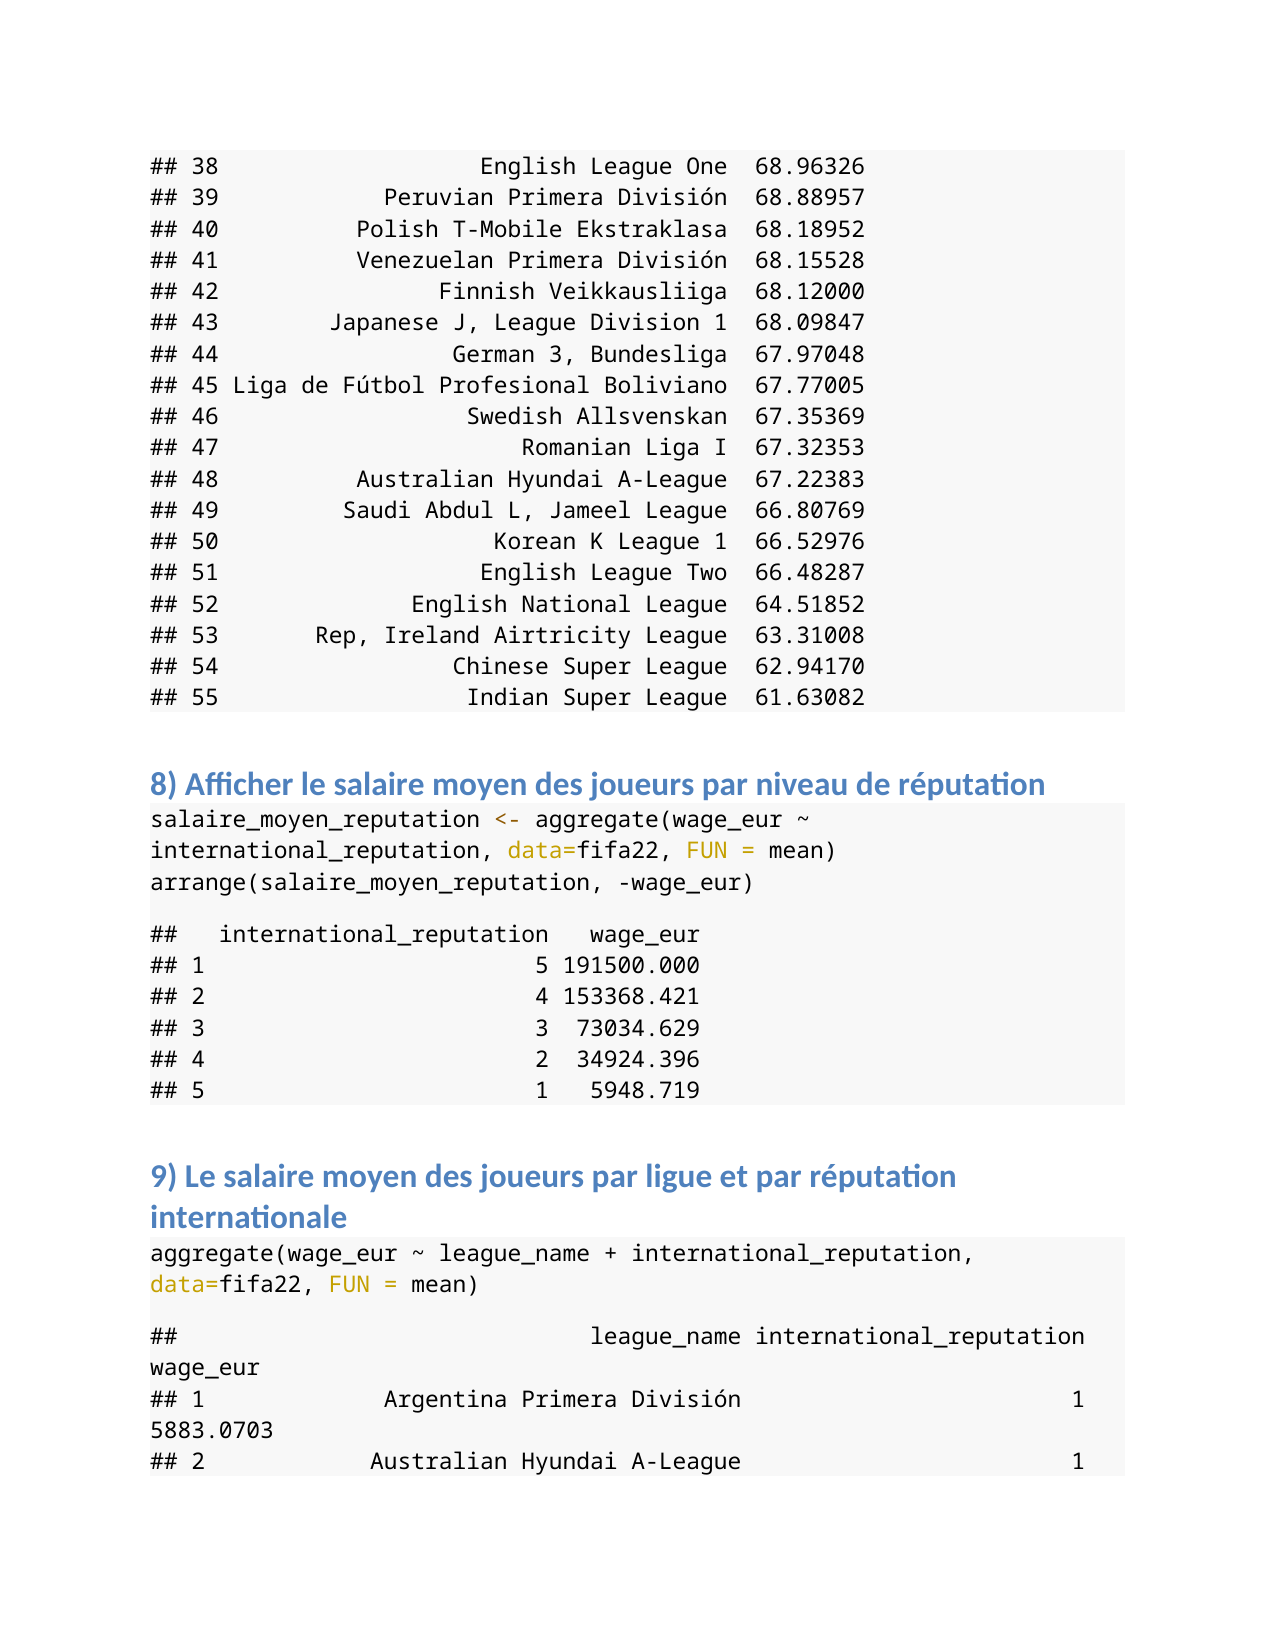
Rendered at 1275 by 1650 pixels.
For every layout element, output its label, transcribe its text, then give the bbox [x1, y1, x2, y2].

subtitle 9) Le salaire moyen des joueurs par ligue et par réputation internationale [150, 1155, 1125, 1237]
subtitle 8) Afficher le salaire moyen des joueurs par niveau de réputation [150, 762, 1125, 803]
text ## international_reputation wage_eur ## 1 5 191500.000 ## 2 4 153368.421 ## 3 3 73034.629 ## 4 2 34924.396 ## 5 1 5948.719 [150, 918, 1125, 1105]
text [150, 1320, 1125, 1476]
text salaire_moyen_reputation <- aggregate(wage_eur ~ international_reputation, data=fifa22, FUN = mean) arrange(salaire_moyen_reputation, -wage_eur) [150, 803, 1125, 897]
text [150, 150, 1125, 712]
text aggregate(wage_eur ~ league_name + international_reputation, data=fifa22, FUN = mean) [480, 1237, 1125, 1299]
